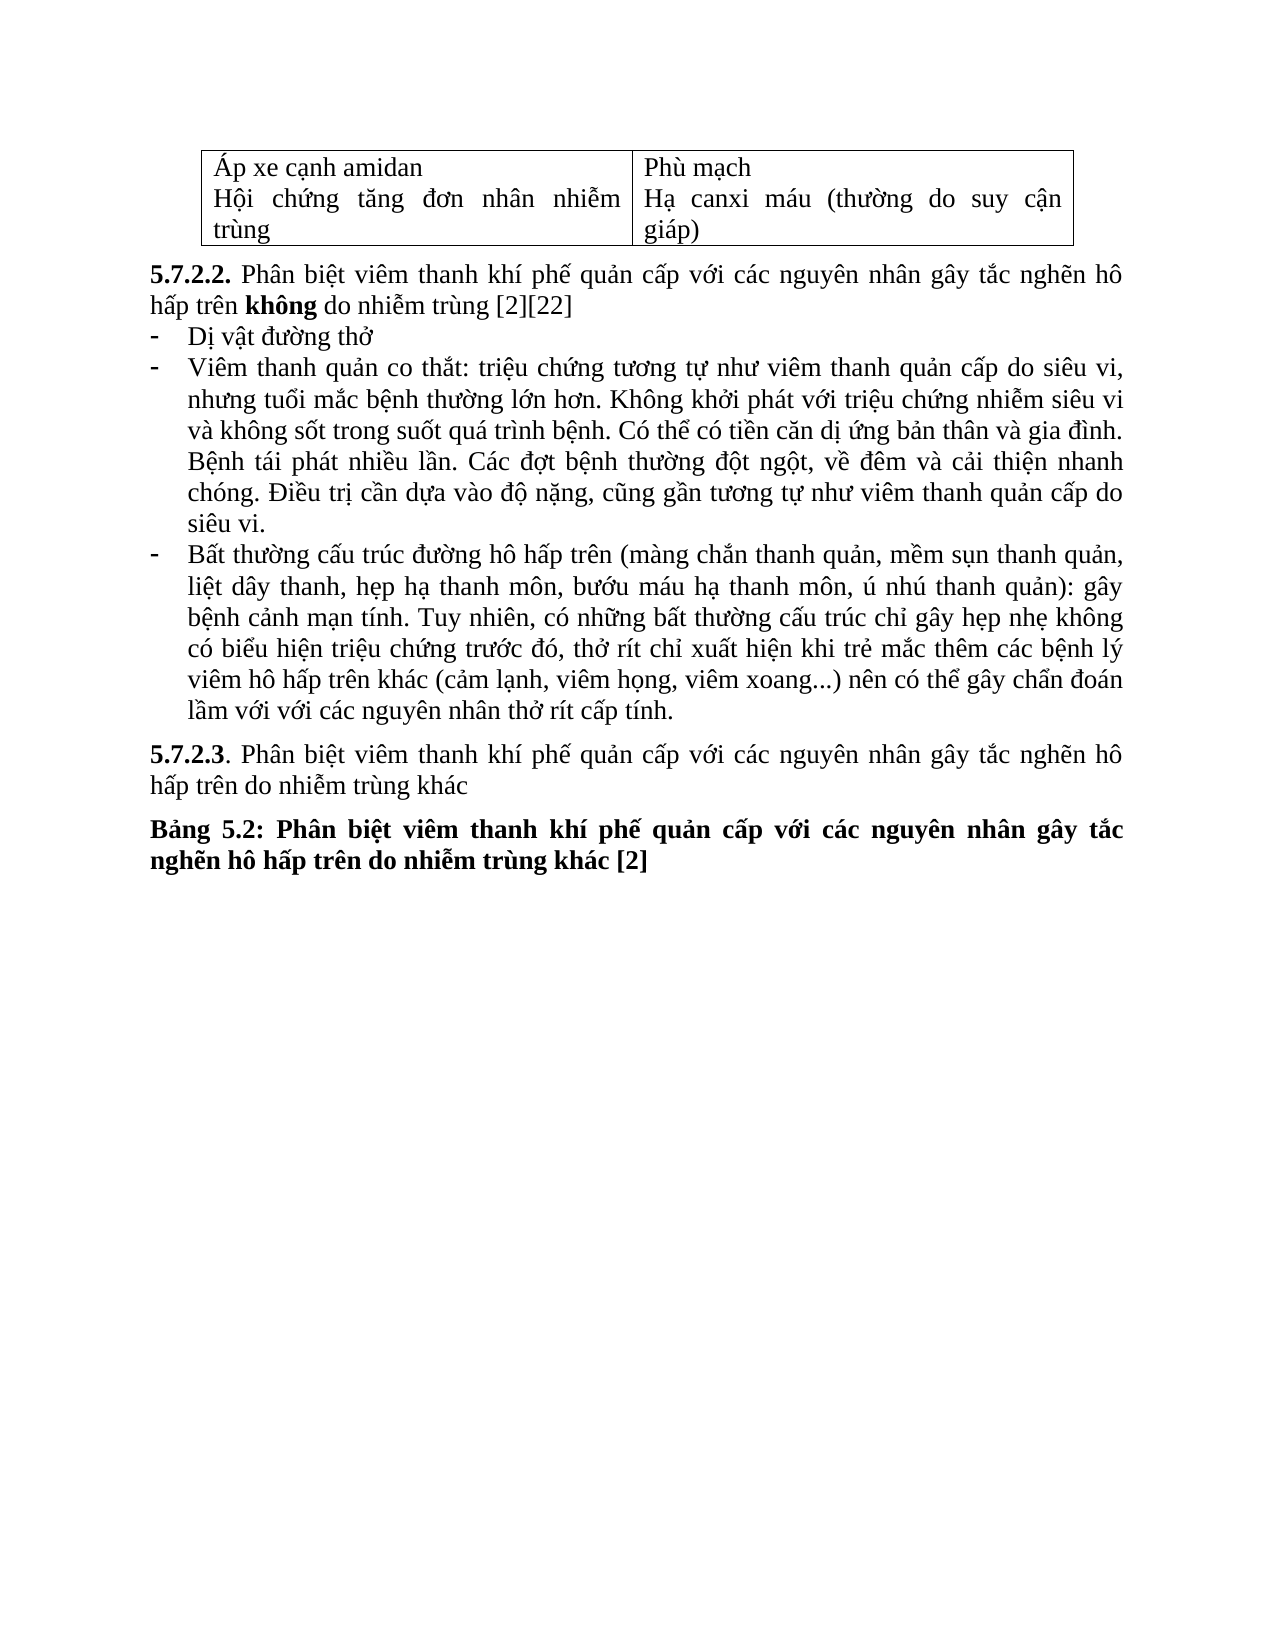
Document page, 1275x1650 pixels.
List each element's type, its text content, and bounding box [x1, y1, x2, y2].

text 5.7.2.2. Phân biệt viêm thanh khí phế quản cấp với các nguyên nhân gây tắc nghẽn hô hấp trên không do nhiễm trùng [2][22] [150, 258, 1125, 320]
list Viêm thanh quản co thắt: triệu chứng tương tự như viêm thanh quản cấp do siêu vi, nhưng tuổi mắc bệnh thường lớn hơn. Không khởi phát với triệu chứng nhiễm siêu vi và không sốt trong suốt quá trình bệnh. Có thể có tiền căn dị ứng bản thân và gia đình. Bệnh tái phát nhiều lần. Các đợt bệnh thường đột ngột, về đêm và cải thiện nhanh chóng. Điều trị cần dựa vào độ nặng, cũng gần tương tự như viêm thanh quản cấp do siêu vi. [150, 352, 1125, 538]
list Bất thường cấu trúc đường hô hấp trên (màng chắn thanh quản, mềm sụn thanh quản, liệt dây thanh, hẹp hạ thanh môn, bướu máu hạ thanh môn, ú nhú thanh quản): gây bệnh cảnh mạn tính. Tuy nhiên, có những bất thường cấu trúc chỉ gây hẹp nhẹ không có biểu hiện triệu chứng trước đó, thở rít chỉ xuất hiện khi trẻ mắc thêm các bệnh lý viêm hô hấp trên khác (cảm lạnh, viêm họng, viêm xoang...) nên có thể gây chẩn đoán lầm với với các nguyên nhân thở rít cấp tính. [150, 538, 1125, 726]
text 5.7.2.3. Phân biệt viêm thanh khí phế quản cấp với các nguyên nhân gây tắc nghẽn hô hấp trên do nhiễm trùng khác [150, 738, 1125, 800]
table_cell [633, 151, 1073, 244]
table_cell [202, 151, 632, 244]
list Dị vật đường thở [150, 320, 1125, 352]
text Bảng 5.2: Phân biệt viêm thanh khí phế quản cấp với các nguyên nhân gây tắc nghẽn hô hấp trên do nhiễm trùng khác [2] [150, 813, 1125, 875]
